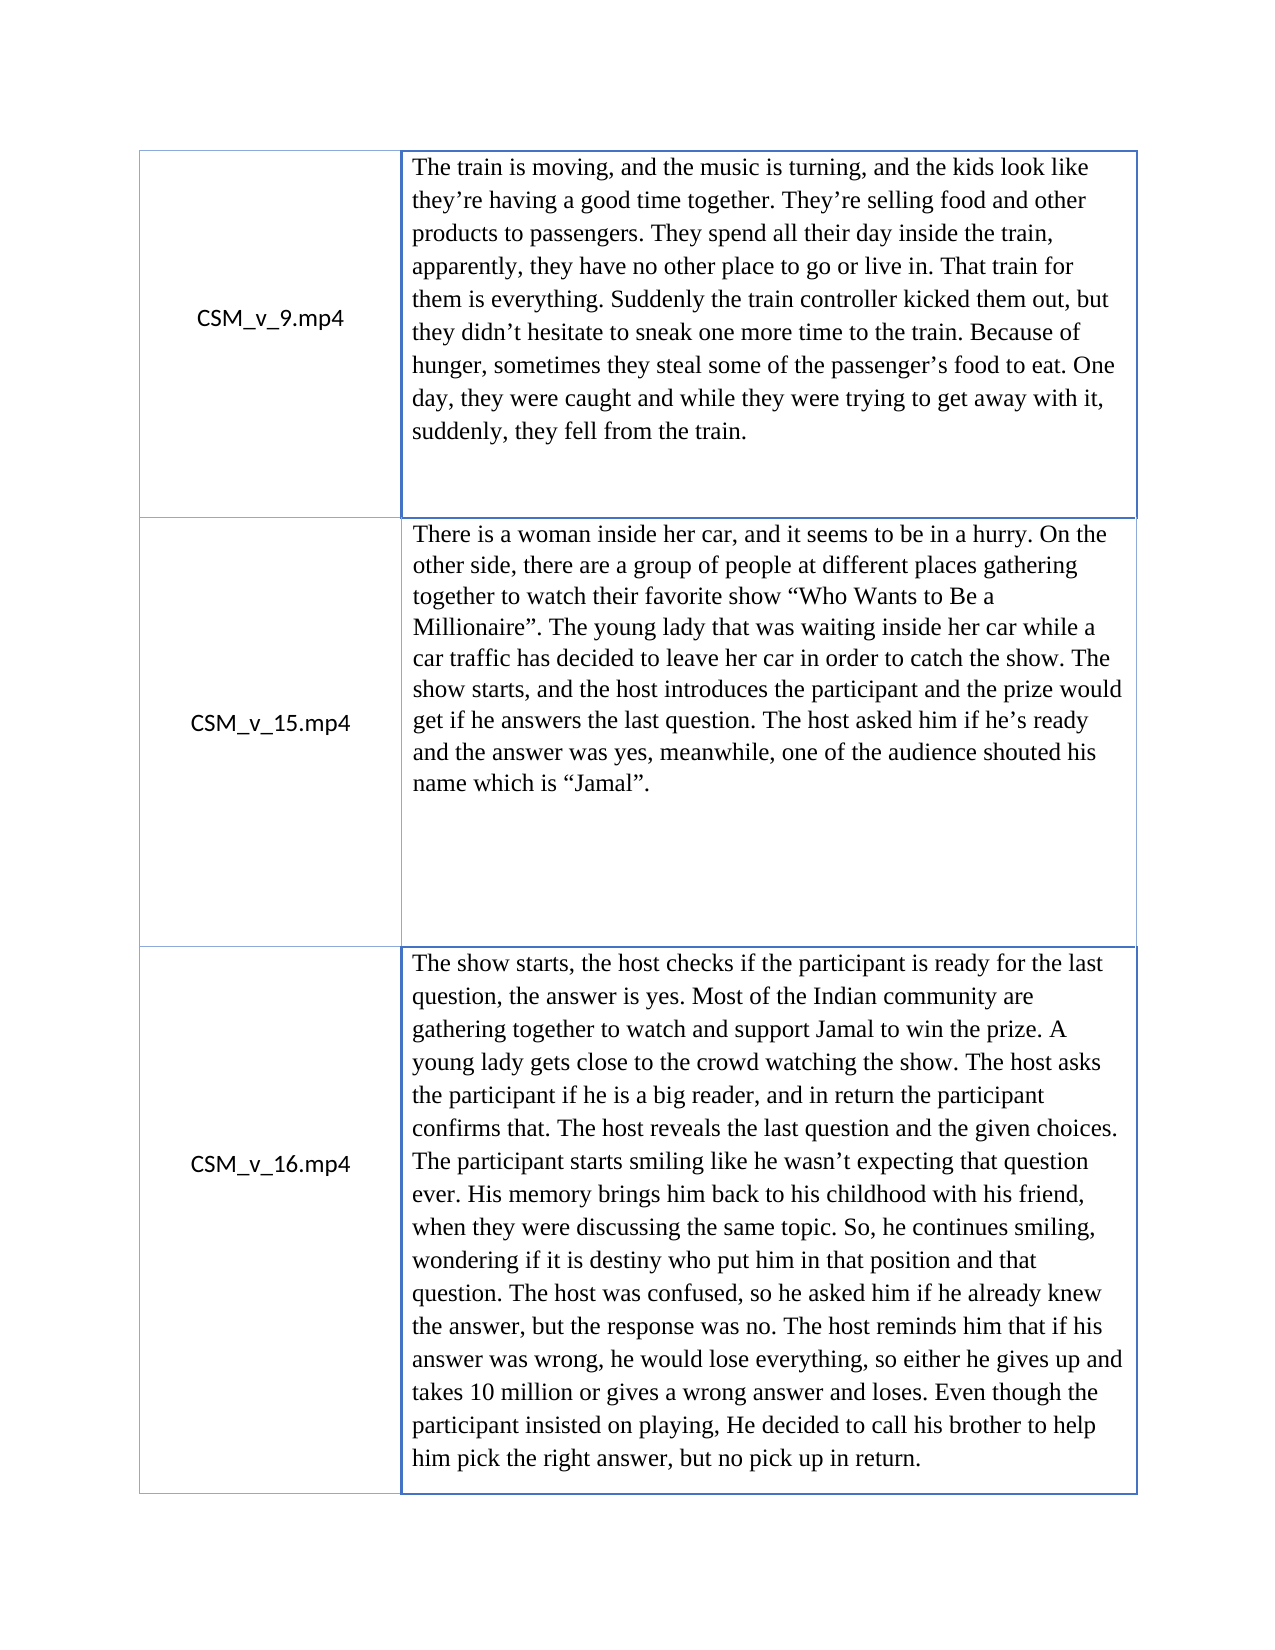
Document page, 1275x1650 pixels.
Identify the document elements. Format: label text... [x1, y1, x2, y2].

table_cell The show starts, the host checks if the participant is ready for the last question, the answer is yes. Most of the Indian community are gathering together to watch and support Jamal to win the prize. A young lady gets close to the crowd watching the show. The host asks the participant if he is a big reader, and in return the participant confirms that. The host reveals the last question and the given choices. The participant starts smiling like he wasn’t expecting that question ever. His memory brings him back to his childhood with his friend, when they were discussing the same topic. So, he continues smiling, wondering if it is destiny who put him in that position and that question. The host was confused, so he asked him if he already knew the answer, but the response was no. The host reminds him that if his answer was wrong, he would lose everything, so either he gives up and takes 10 million or gives a wrong answer and loses. Even though the participant insisted on playing, He decided to call his brother to help him pick the right answer, but no pick up in return. [403, 946, 1136, 1492]
table_cell CSM_v_9.mp4 [140, 151, 400, 517]
table_cell CSM_v_16.mp4 [140, 947, 400, 1492]
table_cell The train is moving, and the music is turning, and the kids look like they’re having a good time together. They’re selling food and other products to passengers. They spend all their day inside the train, apparently, they have no other place to go or live in. That train for them is everything. Suddenly the train controller kicked them out, but they didn’t hesitate to sneak one more time to the train. Because of hunger, sometimes they steal some of the passenger’s food to eat. One day, they were caught and while they were trying to get away with it, suddenly, they fell from the train. [403, 152, 1136, 517]
table_cell There is a woman inside her car, and it seems to be in a hurry. On the other side, there are a group of people at different places gathering together to watch their favorite show “Who Wants to Be a Millionaire”. The young lady that was waiting inside her car while a car traffic has decided to leave her car in order to catch the show. The show starts, and the host introduces the participant and the prize would get if he answers the last question. The host asked him if he’s ready and the answer was yes, meanwhile, one of the audience shouted his name which is “Jamal”. [402, 517, 1136, 946]
table_cell CSM_v_15.mp4 [140, 518, 401, 946]
